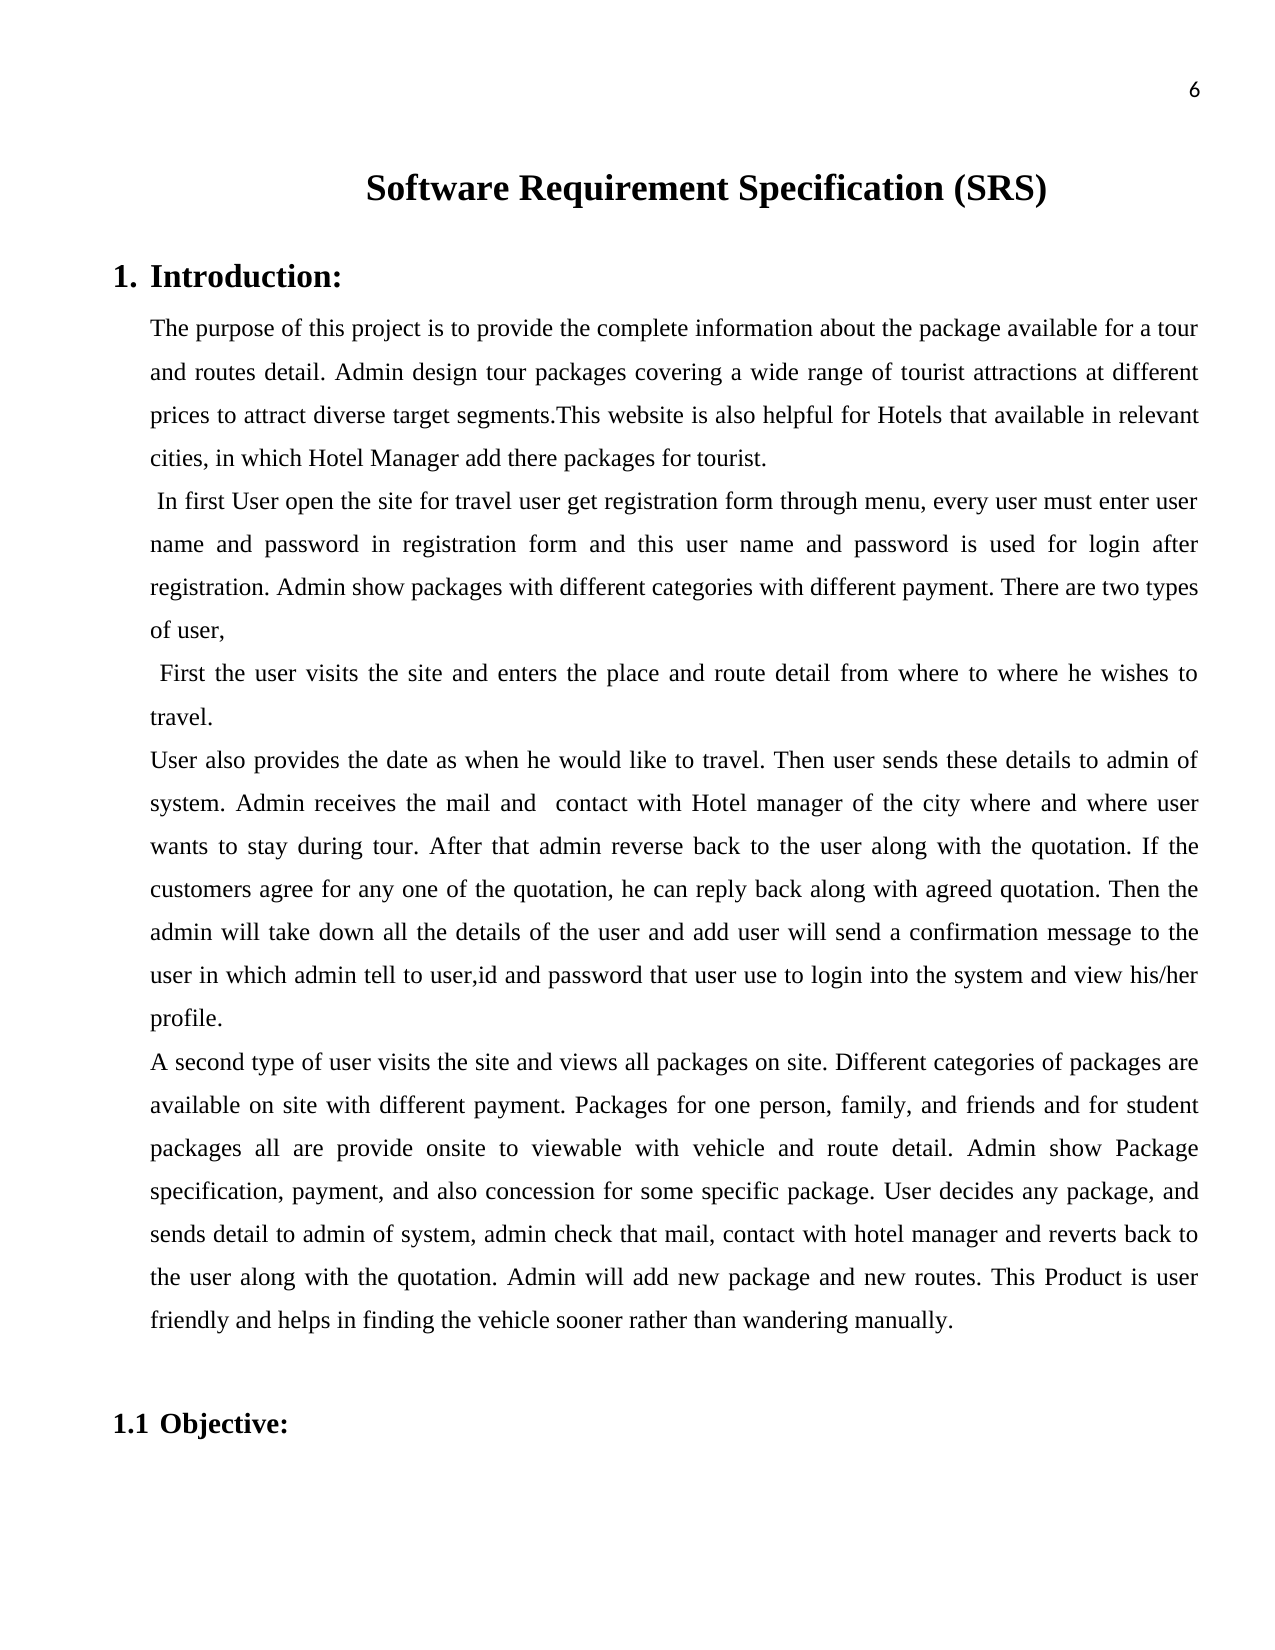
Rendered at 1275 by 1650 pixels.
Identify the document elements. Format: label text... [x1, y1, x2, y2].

text First the user visits the site and enters the place and route detail from where to where he wishes to travel. [150, 658, 1200, 730]
list Introduction: [112, 256, 1200, 294]
text In first User open the site for travel user get registration form through menu, every user must enter user name and password in registration form and this user name and password is used for login after registration. Admin show packages with different categories with different payment. There are two types of user, [150, 486, 1200, 644]
list Objective: [112, 1406, 1200, 1439]
text User also provides the date as when he would like to travel. Then user sends these details to admin of system. Admin receives the mail and contact with Hotel manager of the city where and where user wants to stay during tour. After that admin reverse back to the user along with the quotation. If the customers agree for any one of the quotation, he can reply back along with agreed quotation. Then the admin will take down all the details of the user and add user will send a confirmation message to the user in which admin tell to user,id and password that user use to login into the system and view his/her profile. [150, 745, 1200, 1032]
text A second type of user visits the site and views all packages on site. Different categories of packages are available on site with different payment. Packages for one person, family, and friends and for student packages all are provide onsite to viewable with vehicle and route detail. Admin show Package specification, payment, and also concession for some specific package. User decides any package, and sends detail to admin of system, admin check that mail, contact with hotel manager and reverts back to the user along with the quotation. Admin will add new package and new routes. This Product is user friendly and helps in finding the vehicle sooner rather than wandering manually. [150, 1047, 1200, 1334]
text Software Requirement Specification (SRS) [75, 166, 1200, 209]
text The purpose of this project is to provide the complete information about the package available for a tour and routes detail. Admin design tour packages covering a wide range of tourist attractions at different prices to attract diverse target segments.This website is also helpful for Hotels that available in relevant cities, in which Hotel Manager add there packages for tourist. [150, 313, 1200, 472]
